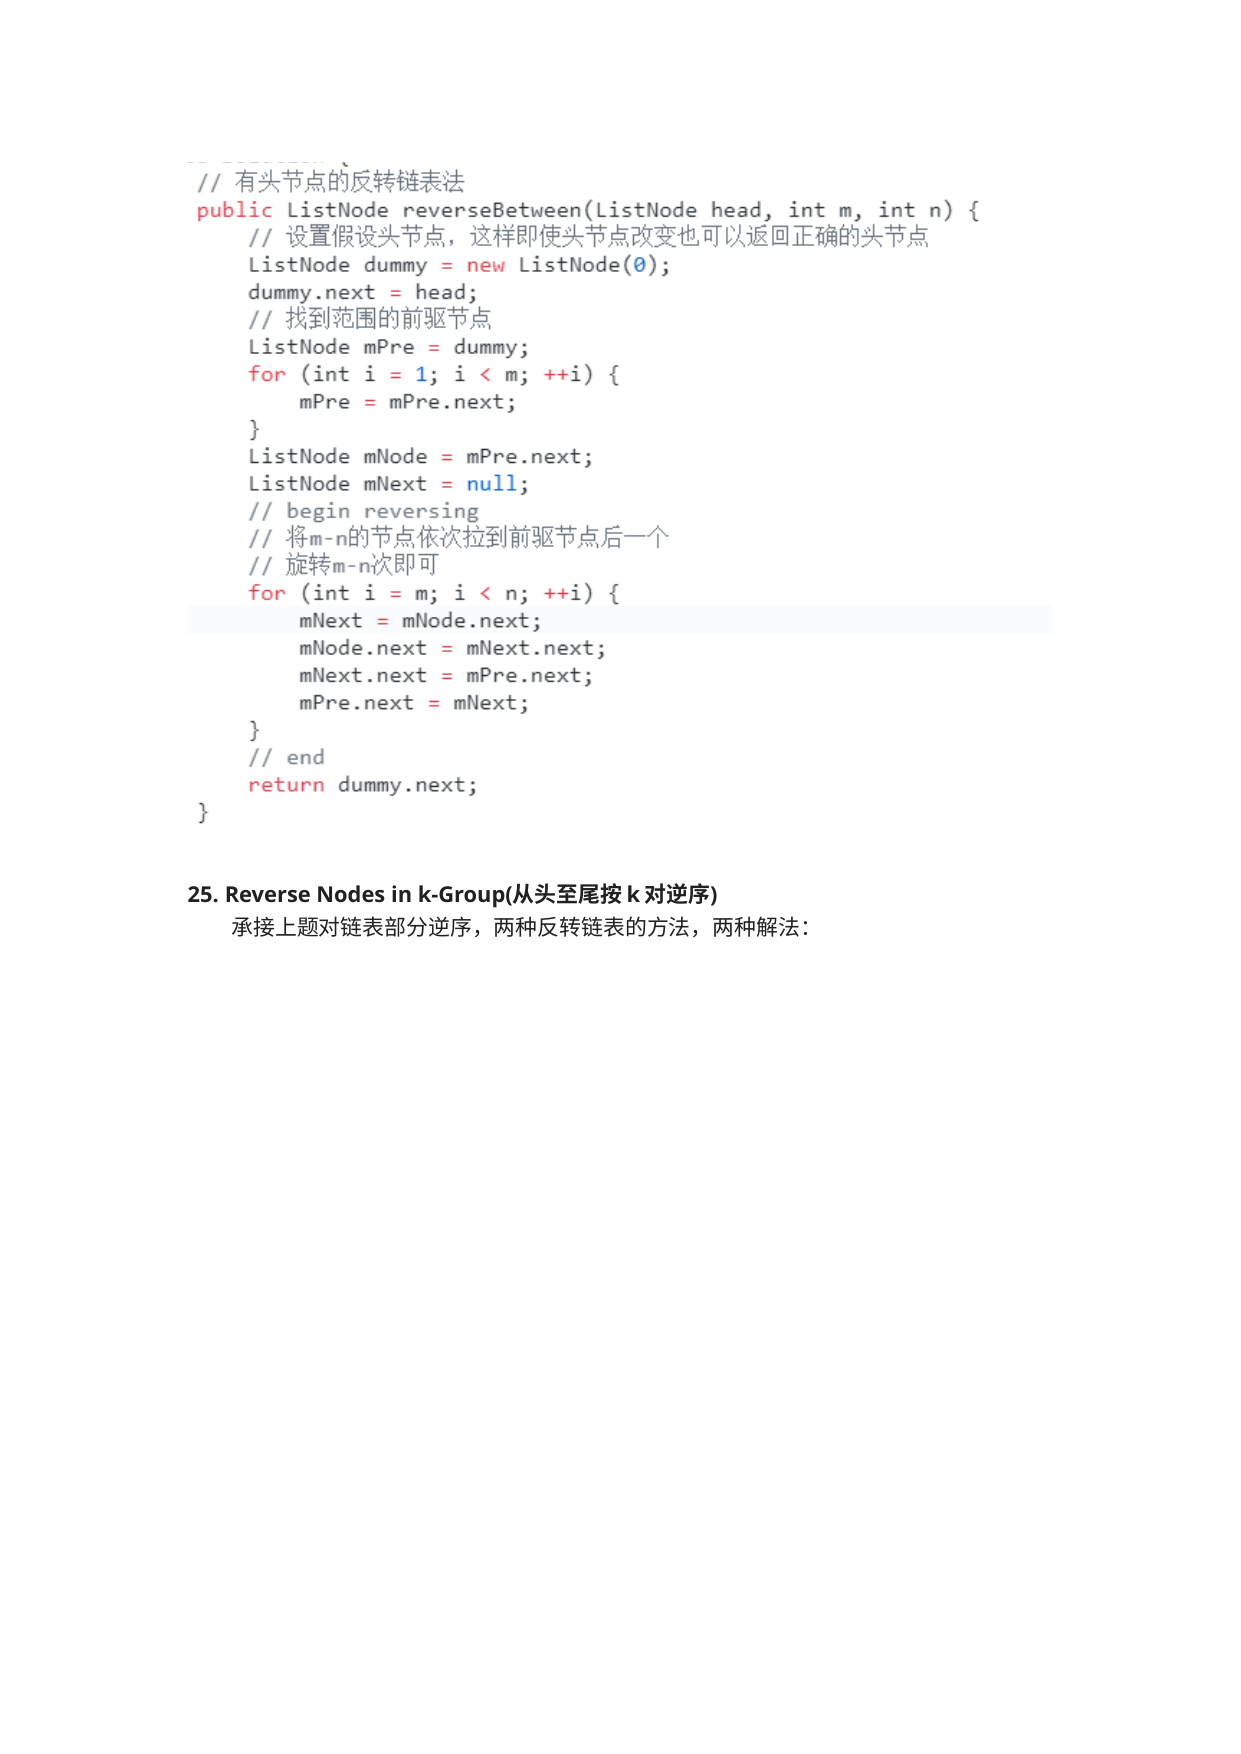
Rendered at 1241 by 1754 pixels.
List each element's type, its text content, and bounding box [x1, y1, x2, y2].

picture [187, 162, 1053, 832]
text 承接上题对链表部分逆序，两种反转链表的方法，两种解法： [187, 909, 1053, 942]
text 25. Reverse Nodes in k-Group(从头至尾按k对逆序) [710, 877, 1053, 909]
